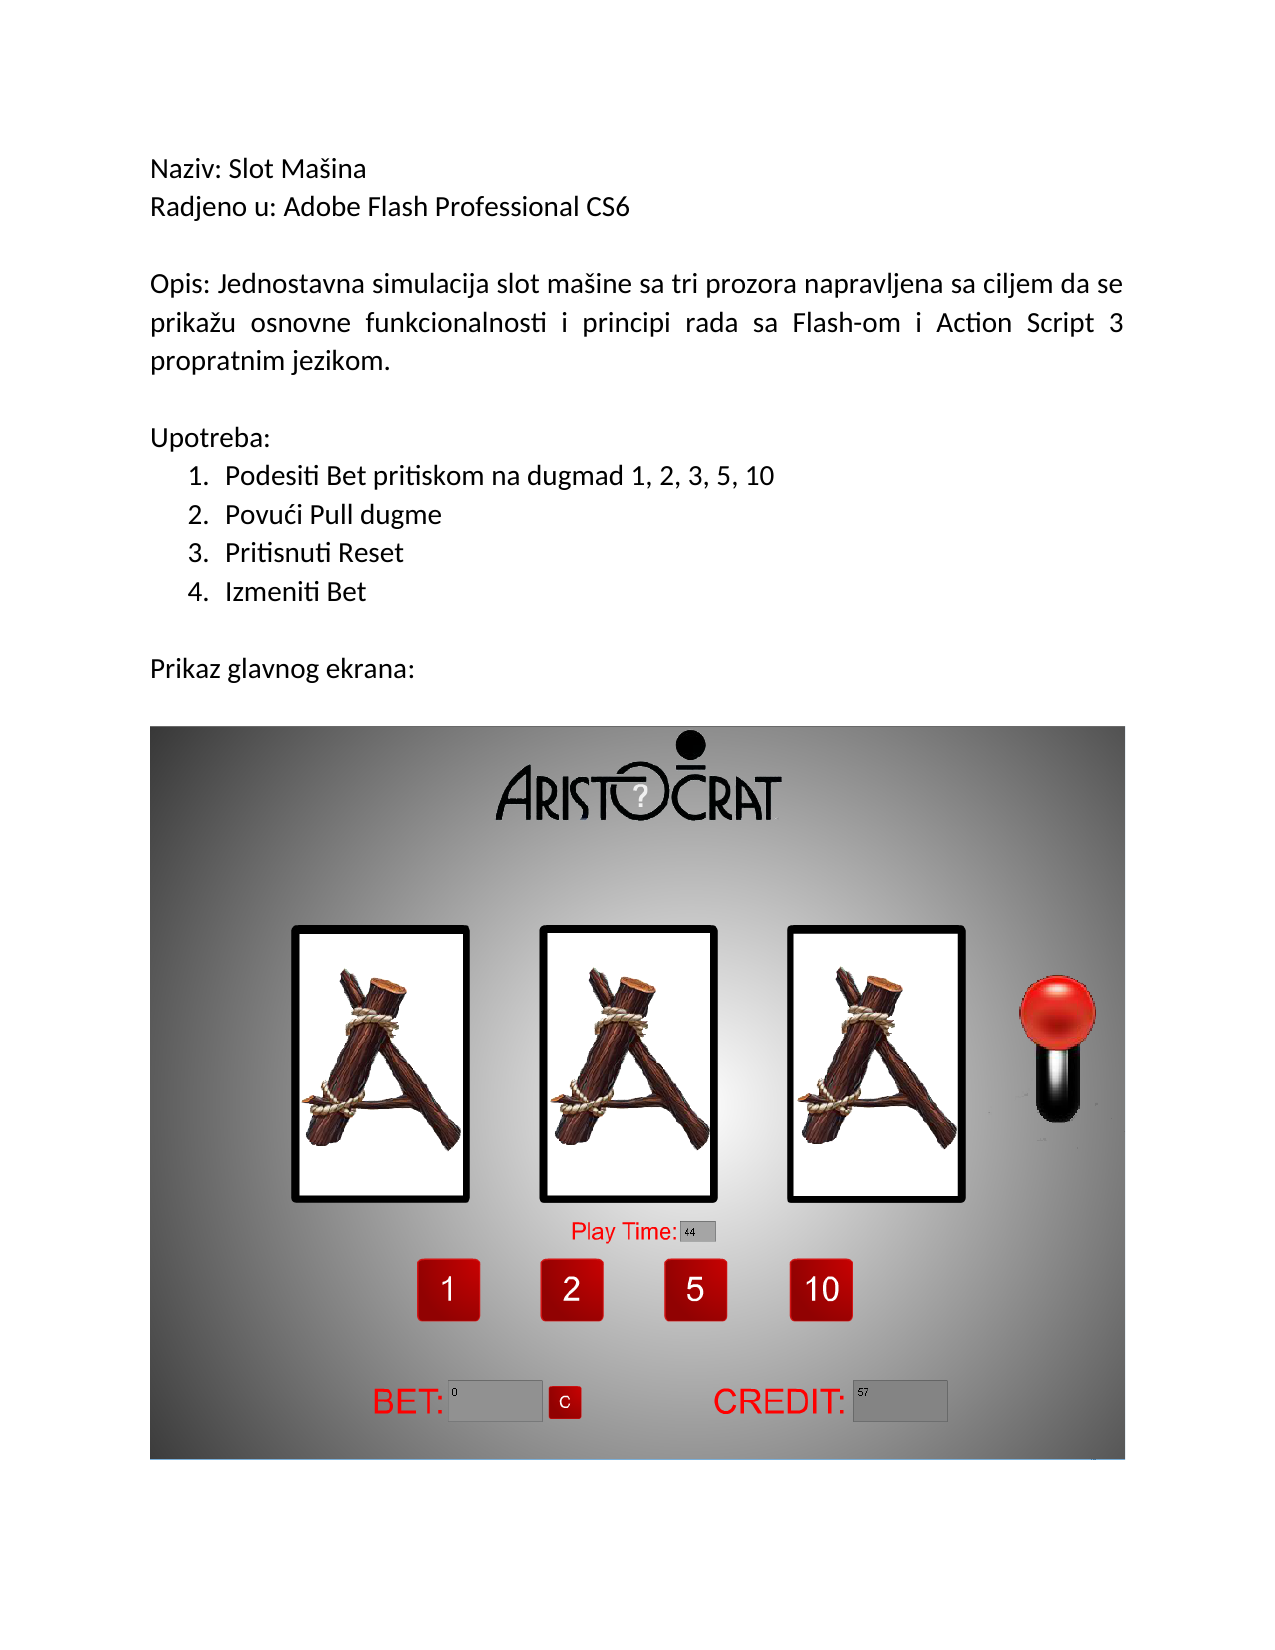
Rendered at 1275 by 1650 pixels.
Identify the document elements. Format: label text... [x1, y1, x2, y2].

list Izmeniti Bet [187, 573, 1125, 608]
text Upotreba: [150, 419, 1125, 455]
text Opis: Jednostavna simulacija slot mašine sa tri prozora napravljena sa ciljem da se prikažu osnovne funkcionalnosti i principi rada sa Flash-om i Action Script 3 propratnim jezikom. [150, 265, 1125, 378]
picture [150, 726, 1125, 1460]
list Pritisnuti Reset [187, 534, 1125, 570]
list Podesiti Bet pritiskom na dugmad 1, 2, 3, 5, 10 [187, 457, 1125, 493]
text Prikaz glavnog ekrana: [150, 650, 1125, 685]
text Radjeno u: Adobe Flash Professional CS6 [150, 188, 1125, 224]
list Povući Pull dugme [187, 496, 1125, 532]
text Naziv: Slot Mašina [150, 150, 1125, 186]
